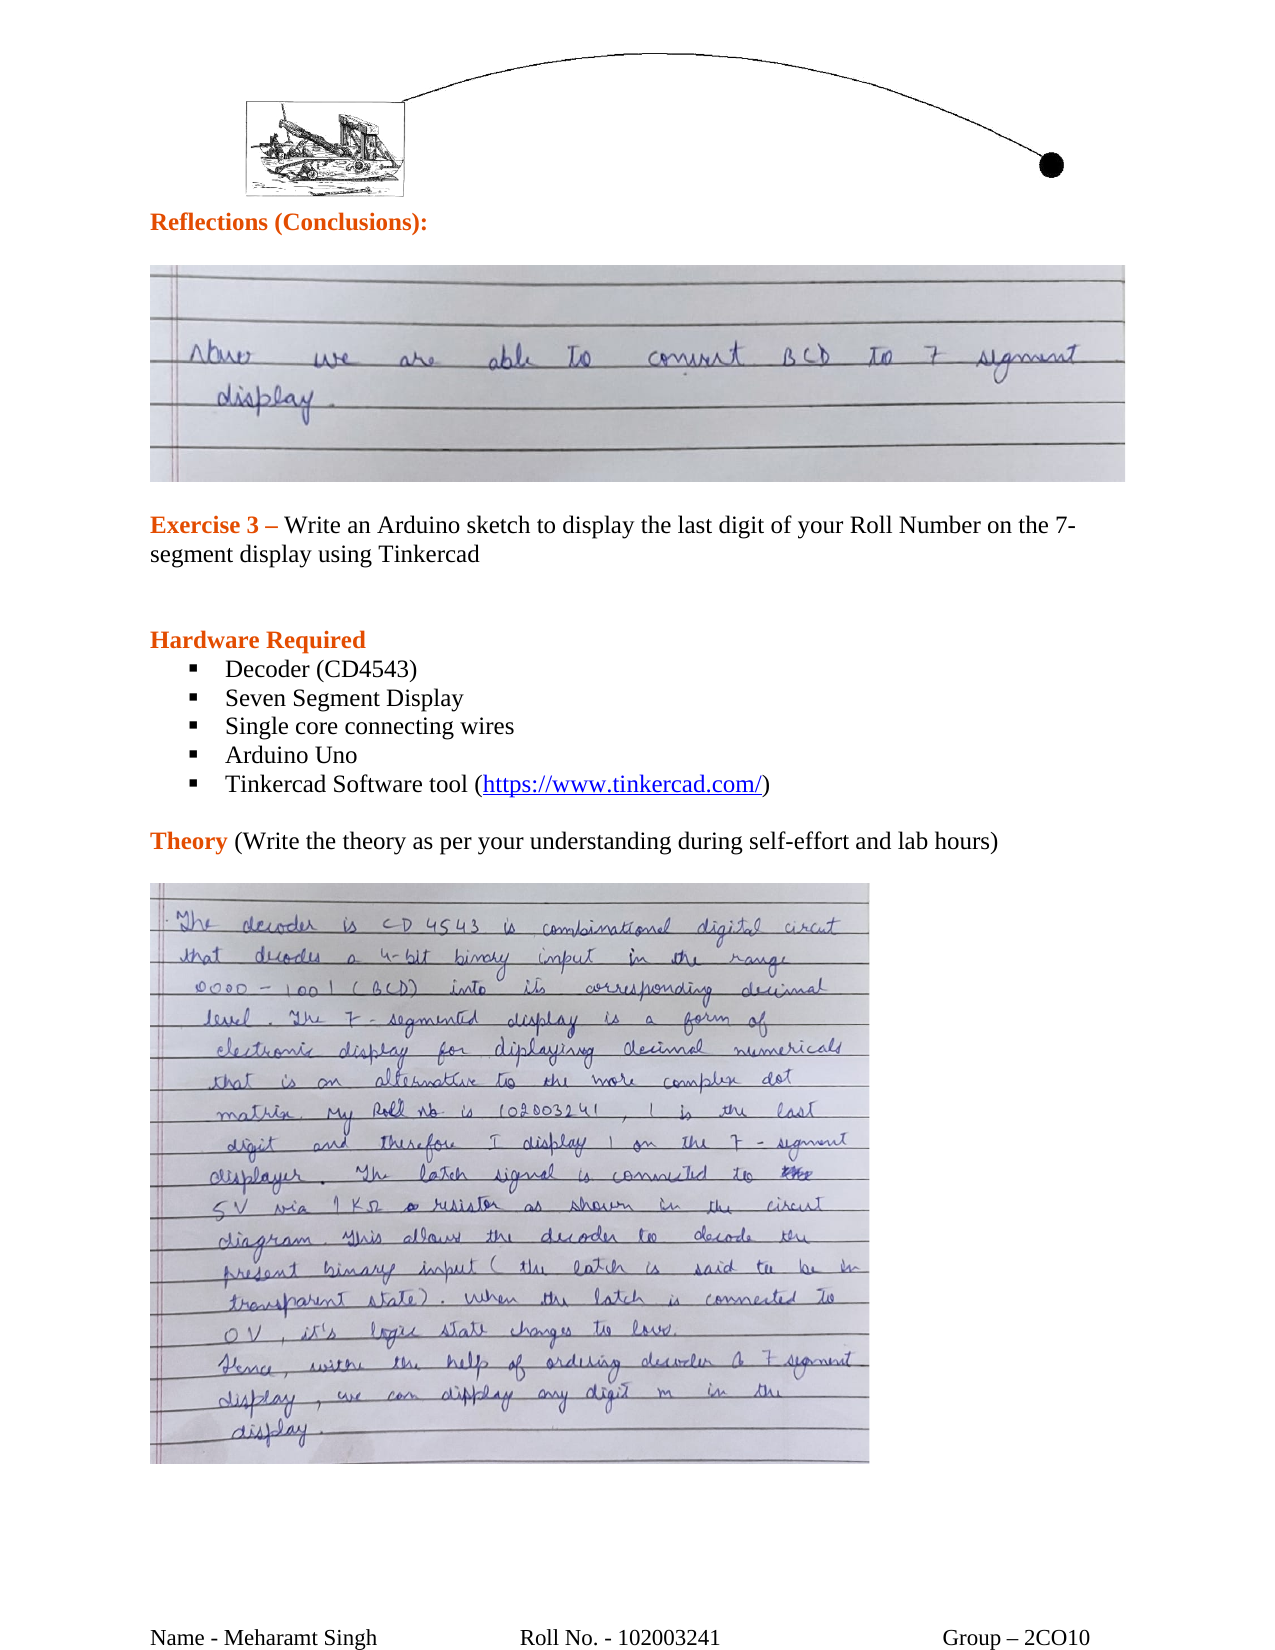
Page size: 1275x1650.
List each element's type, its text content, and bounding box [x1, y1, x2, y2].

list Seven Segment Display [187, 683, 1125, 711]
picture [150, 265, 1125, 482]
list Single core connecting wires [187, 711, 1125, 740]
text Exercise 3 – Write an Arduino sketch to display the last digit of your Roll Number on the 7-segment display using Tinkercad [150, 510, 1125, 568]
text Theory (Write the theory as per your understanding during self-effort and lab hours) [150, 826, 1125, 855]
list Arduino Uno [187, 740, 1125, 769]
text Reflections (Conclusions): [150, 207, 1125, 236]
list Tinkercad Software tool (https://www.tinkercad.com/) [187, 769, 1125, 798]
list Decoder (CD4543) [187, 654, 1125, 683]
picture [150, 883, 870, 1464]
text Hardware Required [150, 625, 1125, 654]
picture [136, 25, 1219, 211]
